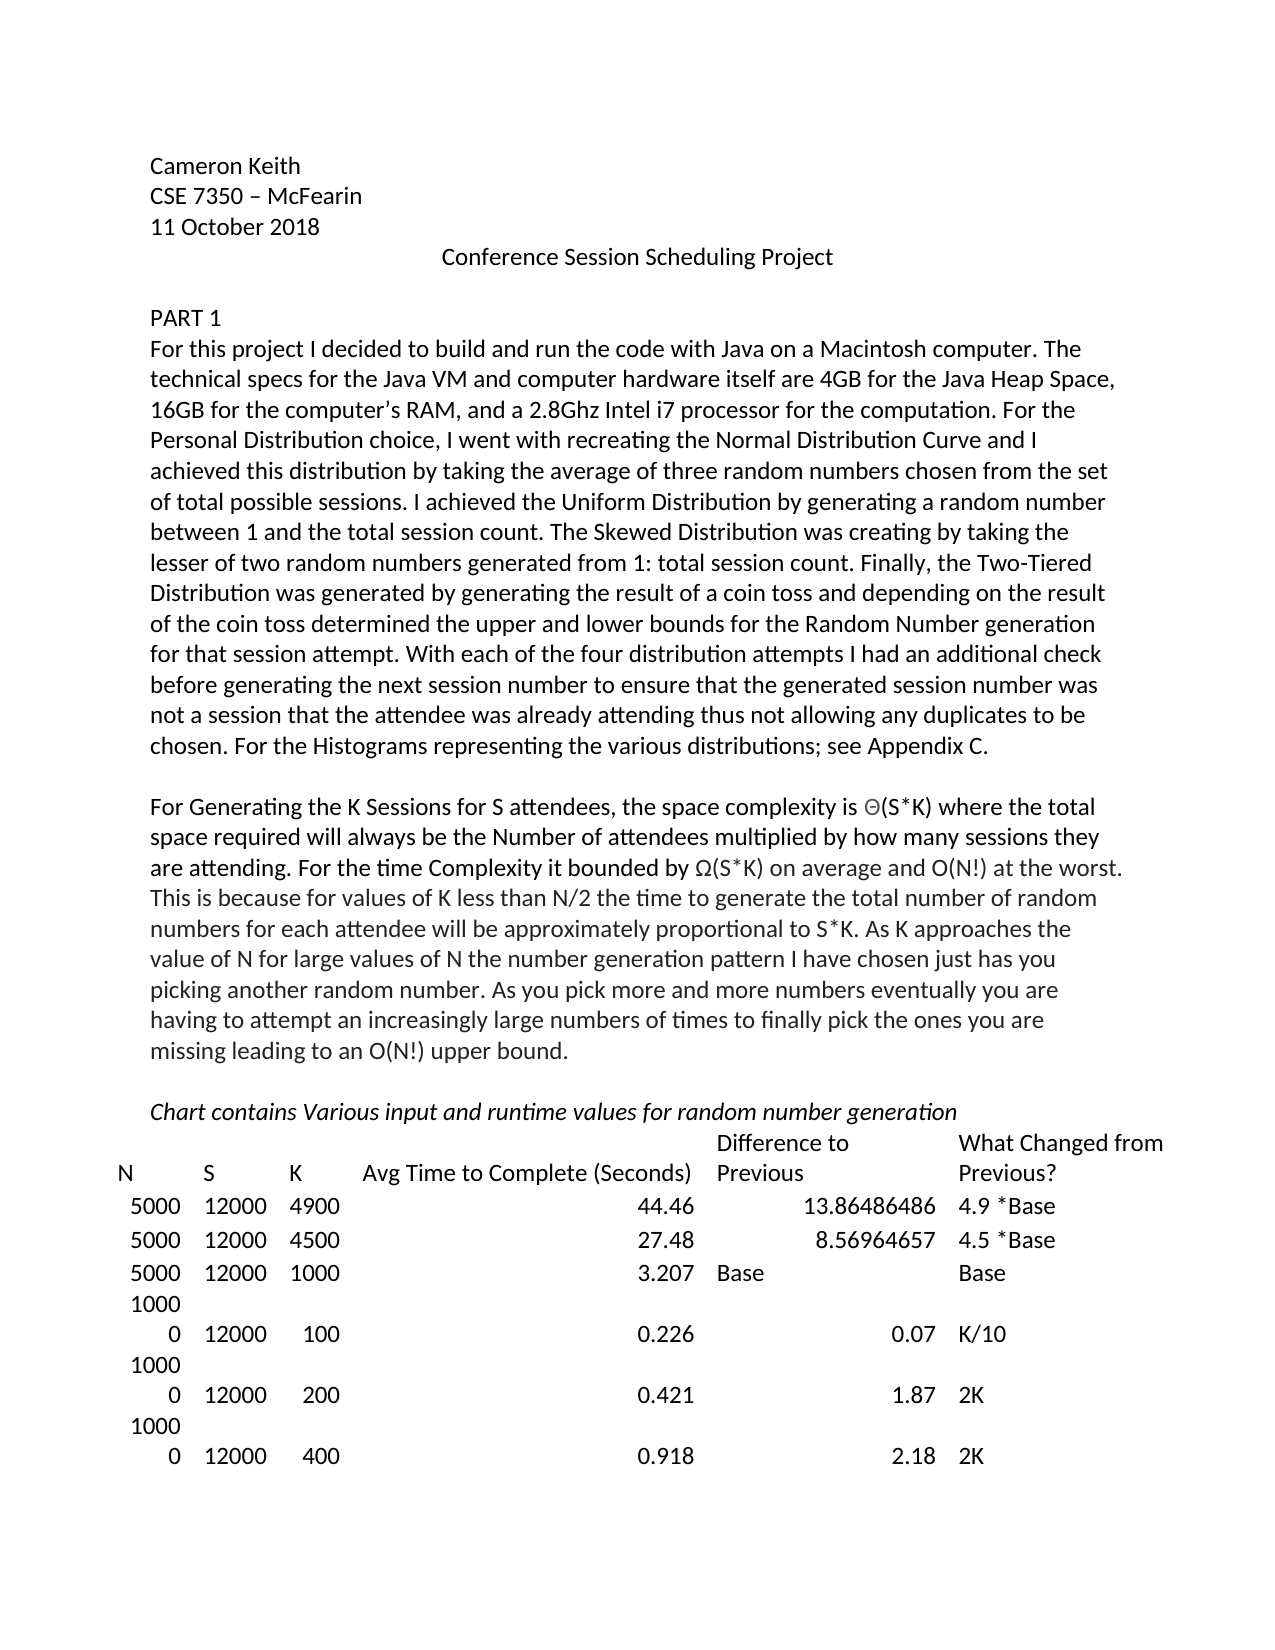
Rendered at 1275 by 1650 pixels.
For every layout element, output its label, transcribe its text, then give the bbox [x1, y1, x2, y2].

table_cell 4500 [278, 1221, 351, 1254]
table_cell 400 [278, 1410, 351, 1471]
table_cell 5000 [106, 1188, 192, 1221]
table_cell 12000 [192, 1188, 278, 1221]
table_cell 2K [947, 1410, 1275, 1471]
table_cell 3.207 [351, 1254, 705, 1288]
table_cell 12000 [192, 1349, 278, 1410]
text Conference Session Scheduling Project [150, 242, 1125, 272]
table_header N [106, 1127, 192, 1188]
table_cell 1000 [278, 1254, 351, 1288]
table_cell 4.5 *Base [947, 1221, 1275, 1254]
table_cell 4900 [278, 1188, 351, 1221]
text For this project I decided to build and run the code with Java on a Macintosh computer. The technical specs for the Java VM and computer hardware itself are 4GB for the Java Heap Space, 16GB for the computer’s RAM, and a 2.8Ghz Intel i7 processor for the computation. For the Personal Distribution choice, I went with recreating the Normal Distribution Curve and I achieved this distribution by taking the average of three random numbers chosen from the set of total possible sessions. I achieved the Uniform Distribution by generating a random number between 1 and the total session count. The Skewed Distribution was creating by taking the lesser of two random numbers generated from 1: total session count. Finally, the Two-Tiered Distribution was generated by generating the result of a coin toss and depending on the result of the coin toss determined the upper and lower bounds for the Random Number generation for that session attempt. With each of the four distribution attempts I had an additional check before generating the next session number to ensure that the generated session number was not a session that the attendee was already attending thus not allowing any duplicates to be chosen. For the Histograms representing the various distributions; see Appendix C. [150, 333, 1125, 760]
table_cell 27.48 [351, 1221, 705, 1254]
table_cell 12000 [192, 1410, 278, 1471]
table_cell 1.87 [705, 1349, 947, 1410]
text CSE 7350 – McFearin [150, 181, 1125, 211]
table_cell 10000 [106, 1410, 192, 1471]
table_cell 100 [278, 1288, 351, 1349]
table_cell 12000 [192, 1254, 278, 1288]
table_cell 5000 [106, 1254, 192, 1288]
table_cell 10000 [106, 1349, 192, 1410]
table_cell 2.18 [705, 1410, 947, 1471]
text 11 October 2018 [150, 211, 1125, 242]
table_cell 13.86486486 [705, 1188, 947, 1221]
table_cell 12000 [192, 1288, 278, 1349]
table_header Avg Time to Complete (Seconds) [351, 1127, 705, 1188]
text PART 1 [150, 303, 1125, 333]
table_cell 200 [278, 1349, 351, 1410]
table_cell K/10 [947, 1288, 1275, 1349]
table_cell 0.07 [705, 1288, 947, 1349]
text For Generating the K Sessions for S attendees, the space complexity is Θ(S*K) where the total space required will always be the Number of attendees multiplied by how many sessions they are attending. For the time Complexity it bounded by Ω(S*K) on average and O(N!) at the worst. This is because for values of K less than N/2 the time to generate the total number of random numbers for each attendee will be approximately proportional to S*K. As K approaches the value of N for large values of N the number generation pattern I have chosen just has you picking another random number. As you pick more and more numbers eventually you are having to attempt an increasingly large numbers of times to finally pick the ones you are missing leading to an O(N!) upper bound. [150, 791, 1125, 1066]
table_cell 10000 [106, 1288, 192, 1349]
table_cell 2K [947, 1349, 1275, 1410]
table_cell 12000 [192, 1221, 278, 1254]
table_header K [278, 1127, 351, 1188]
text Chart contains Various input and runtime values for random number generation [150, 1066, 1125, 1127]
table_cell 5000 [106, 1221, 192, 1254]
table_cell 44.46 [351, 1188, 705, 1221]
table_cell 4.9 *Base [947, 1188, 1275, 1221]
table_cell Base [705, 1254, 947, 1288]
table_cell 0.226 [351, 1288, 705, 1349]
table_cell Base [947, 1254, 1275, 1288]
table_cell 0.421 [351, 1349, 705, 1410]
table_header Difference to Previous [705, 1127, 947, 1188]
table_cell 0.918 [351, 1410, 705, 1471]
table_header What Changed from Previous? [947, 1127, 1275, 1188]
table_cell 8.56964657 [705, 1221, 947, 1254]
text Cameron Keith [150, 150, 1125, 181]
table_header S [192, 1127, 278, 1188]
